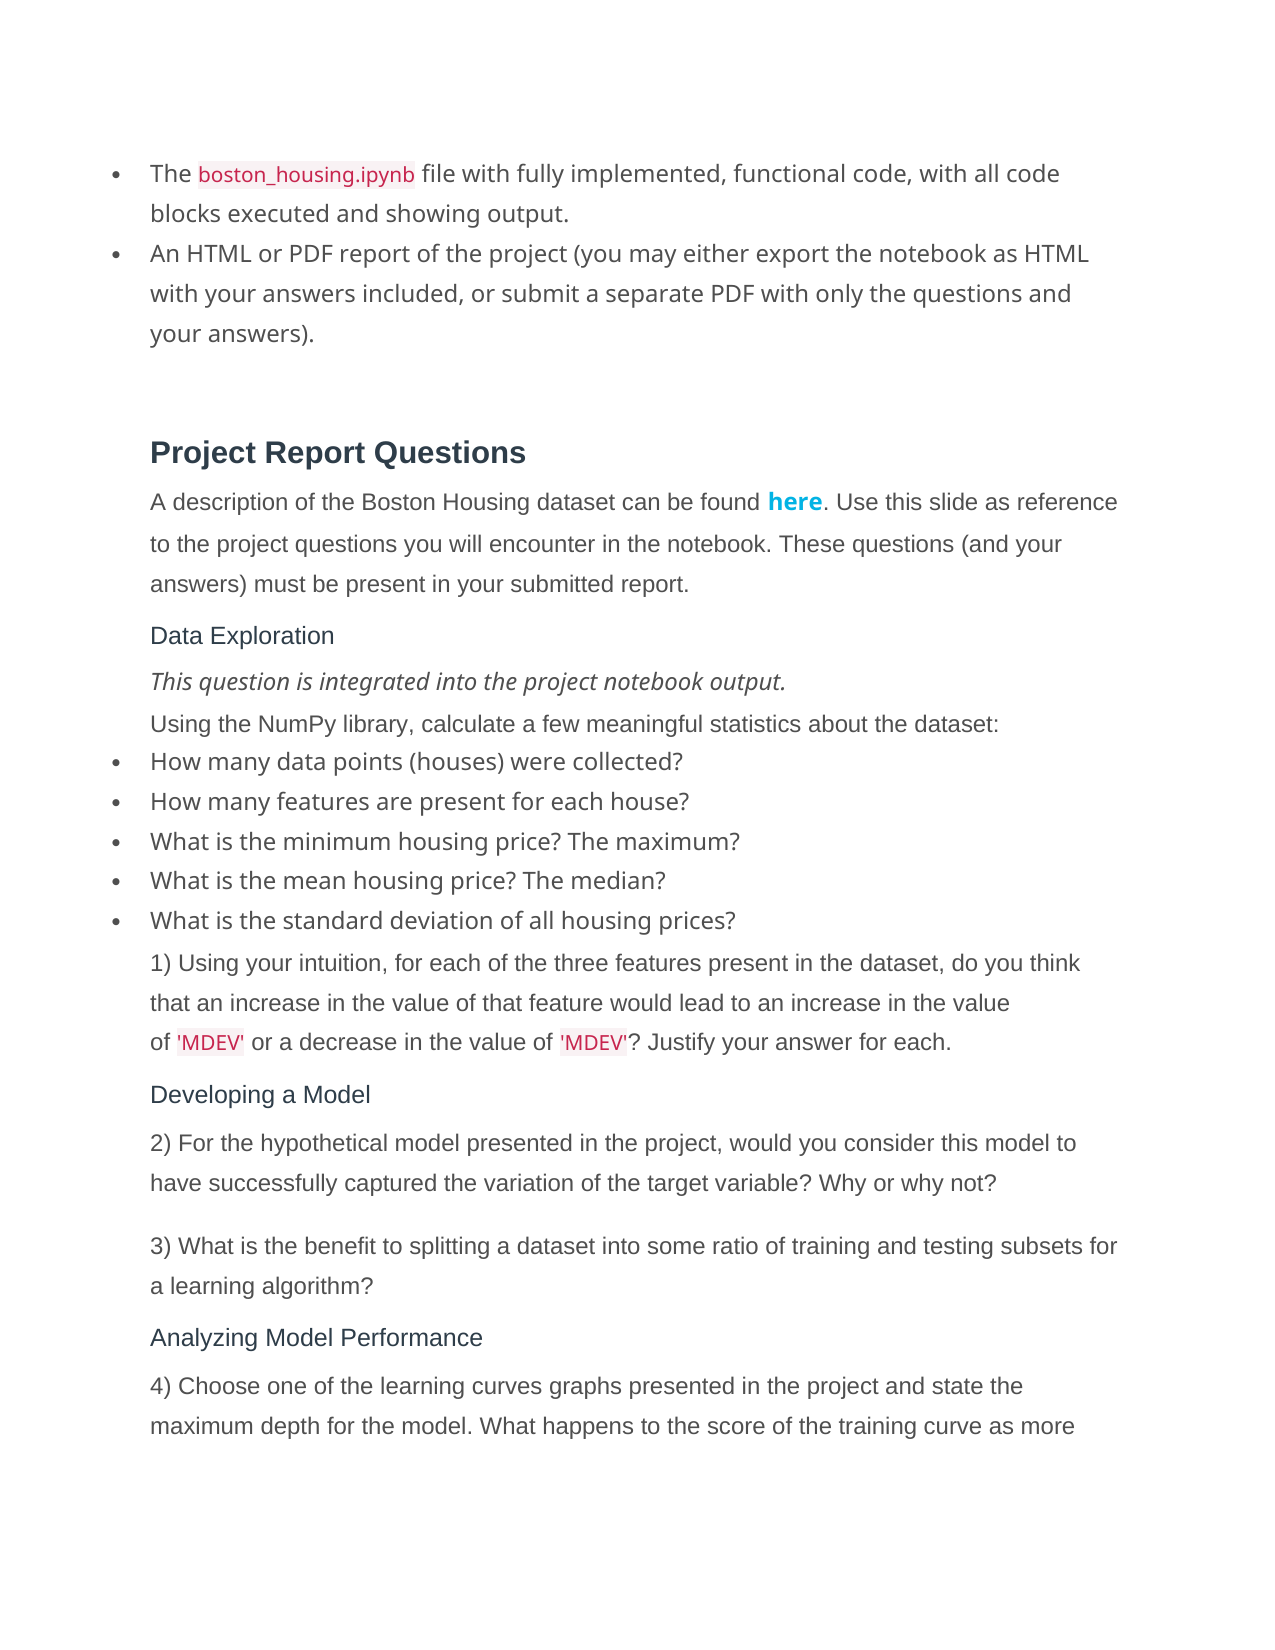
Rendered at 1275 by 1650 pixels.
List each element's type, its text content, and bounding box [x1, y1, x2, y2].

subtitle Developing a Model [150, 1080, 1125, 1108]
list What is the standard deviation of all housing prices? [112, 897, 1125, 937]
text This question is integrated into the project notebook output. Using the NumPy library, calculate a few meaningful statistics about the dataset: [150, 657, 1125, 737]
text A description of the Boston Housing dataset can be found here. Use this slide as reference to the project questions you will encounter in the notebook. These questions (and your answers) must be present in your submitted report. [150, 478, 1125, 597]
subtitle Data Exploration [150, 621, 1125, 649]
text 2) For the hypothetical model presented in the project, would you consider this model to have successfully captured the variation of the target variable? Why or why not? [150, 1116, 1125, 1196]
list An HTML or PDF report of the project (you may either export the notebook as HTML with your answers included, or submit a separate PDF with only the questions and your answers). [112, 230, 1125, 349]
list What is the minimum housing price? The maximum? [112, 817, 1125, 857]
list The boston_housing.ipynb file with fully implemented, functional code, with all code blocks executed and showing output. [112, 150, 1125, 230]
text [150, 1359, 1125, 1439]
list What is the mean housing price? The median? [112, 857, 1125, 897]
text 3) What is the benefit to splitting a dataset into some ratio of training and testing subsets for a learning algorithm? [150, 1219, 1125, 1299]
list How many data points (houses) were collected? [112, 737, 1125, 777]
text 1) Using your intuition, for each of the three features present in the dataset, do you think that an increase in the value of that feature would lead to an increase in the value of 'MDEV' or a decrease in the value of 'MDEV'? Justify your answer for each. [150, 937, 1125, 1056]
list How many features are present for each house? [112, 777, 1125, 817]
subtitle Analyzing Model Performance [150, 1323, 1125, 1352]
subtitle Project Report Questions [150, 434, 1125, 470]
